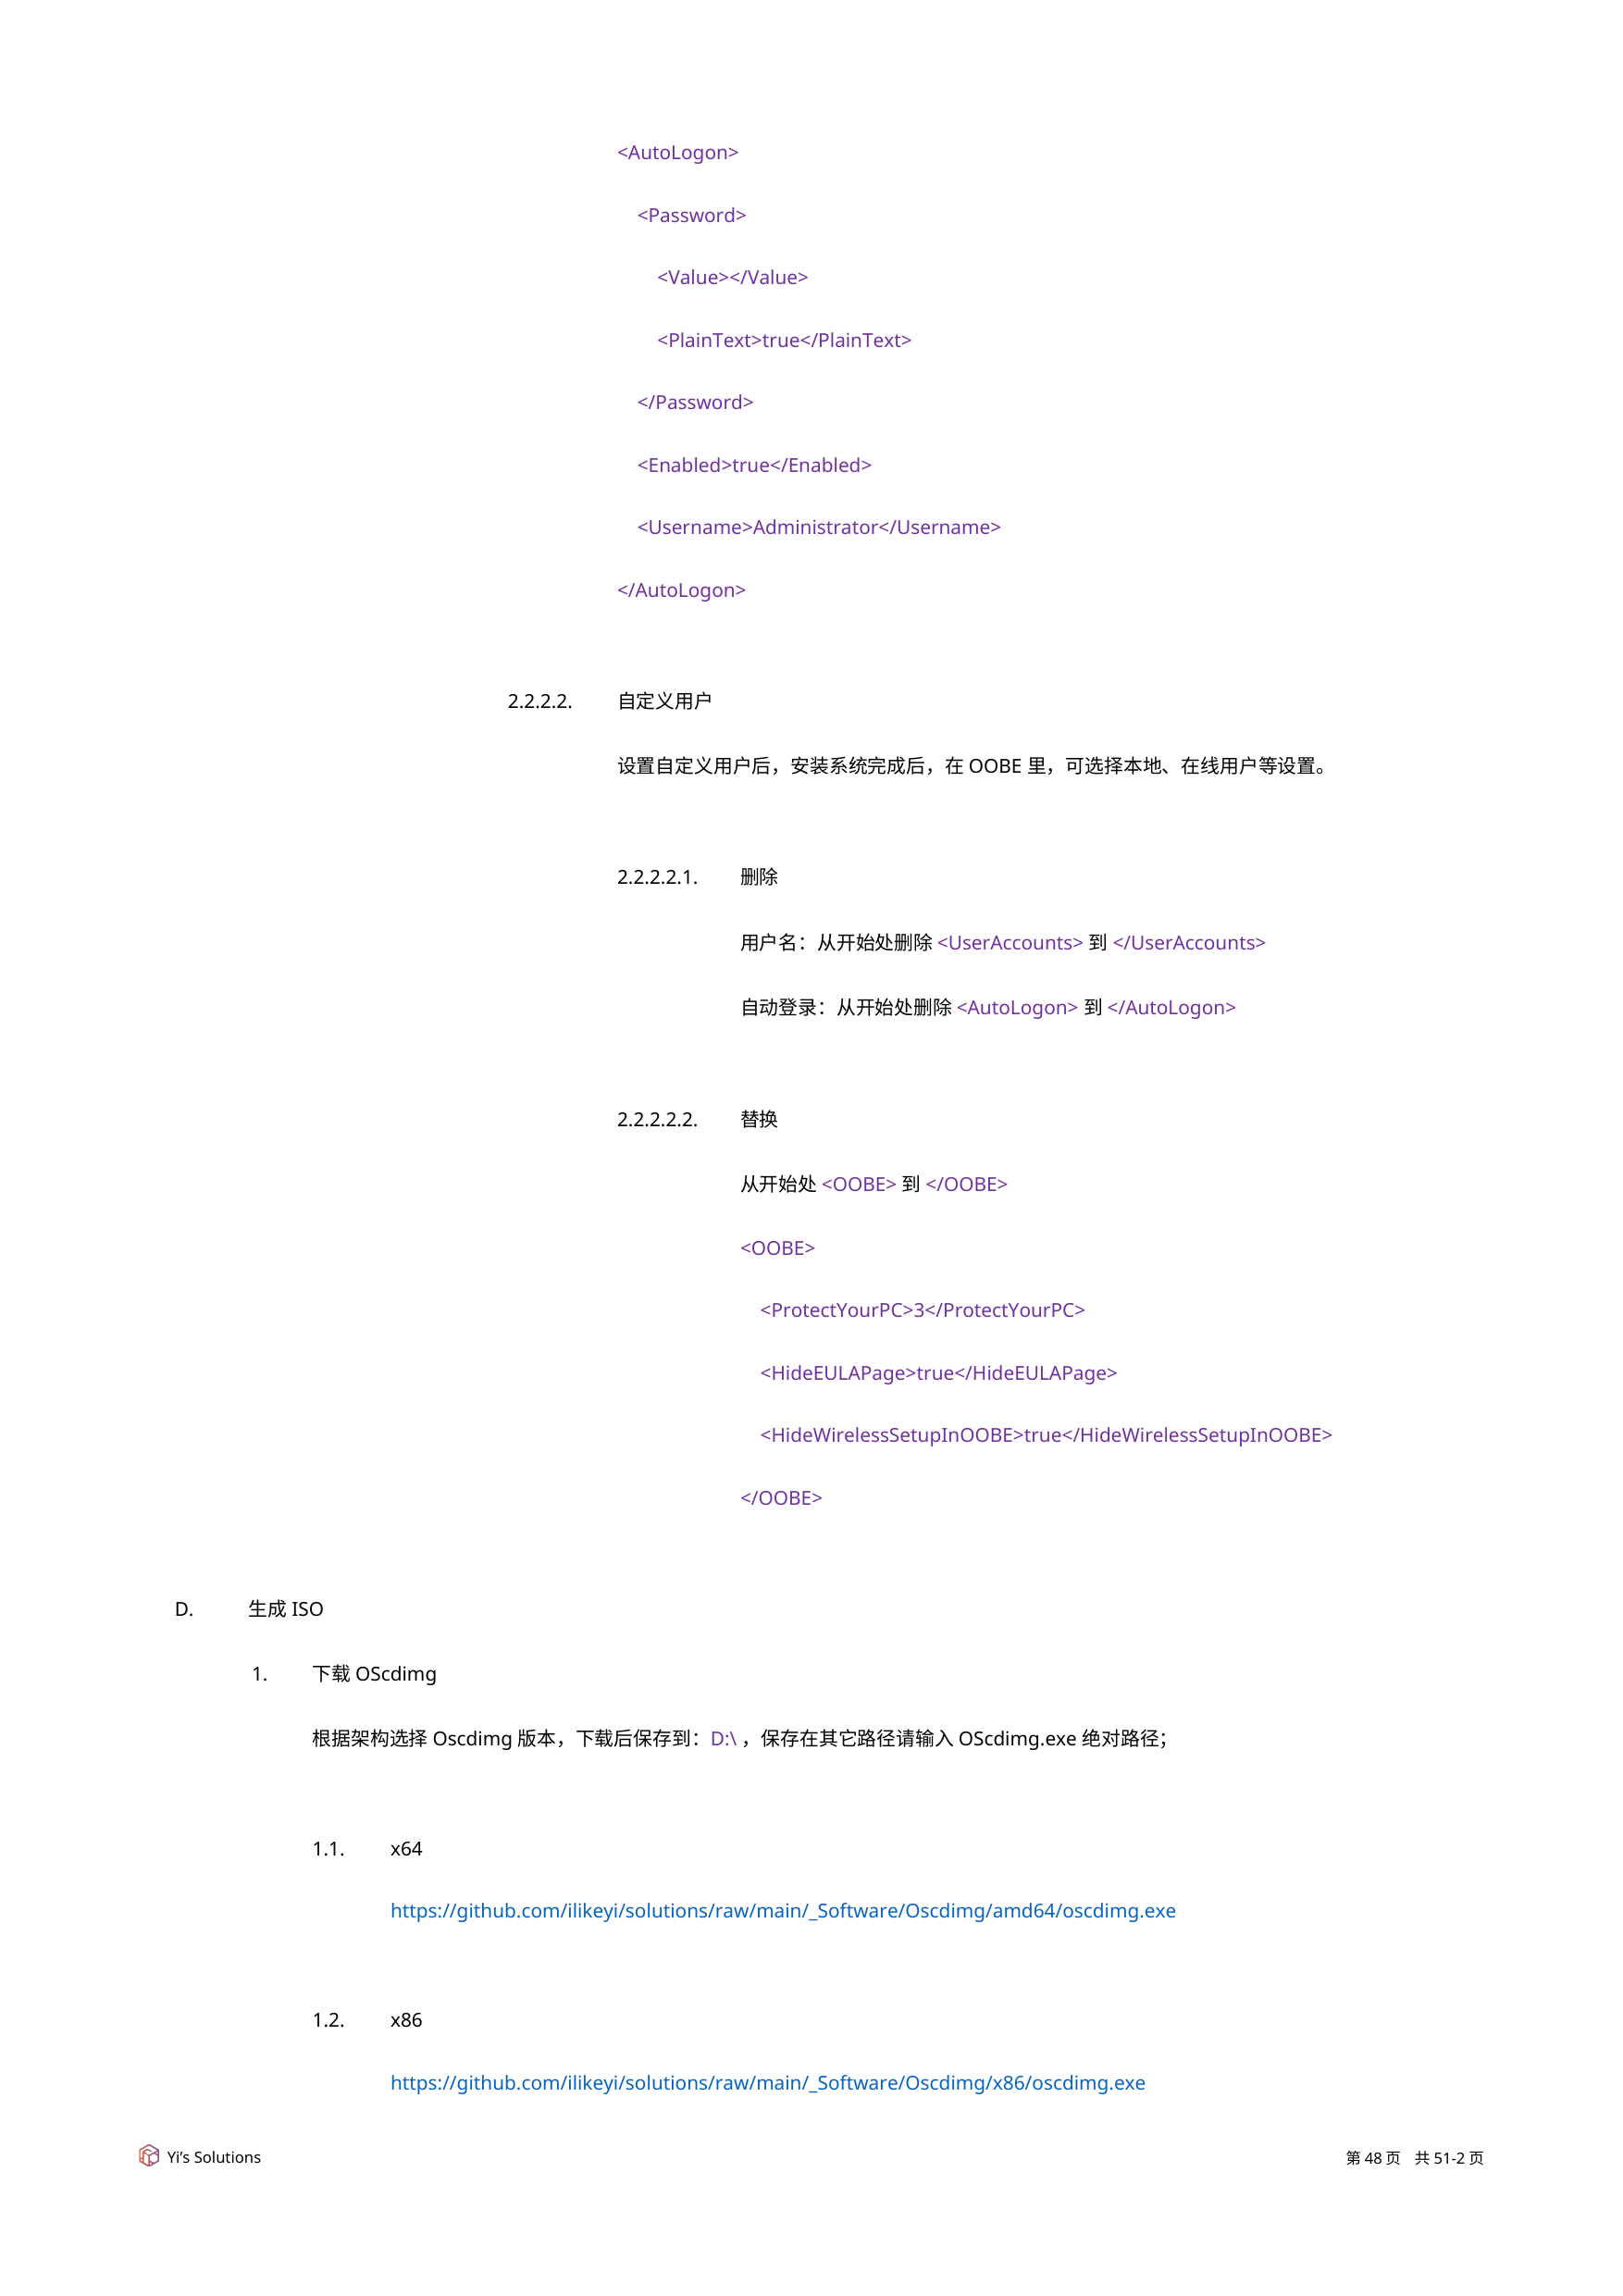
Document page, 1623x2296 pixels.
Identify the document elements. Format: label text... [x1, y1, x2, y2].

list https://github.com/ilikeyi/solutions/raw/main/_Software/Oscdimg/x86/oscdimg.exe [390, 2069, 1484, 2095]
text </Password> [617, 389, 1484, 416]
list </OOBE> [740, 1484, 1484, 1511]
subtitle 下载 OScdimg [252, 1658, 1484, 1686]
text <Username>Administrator</Username> [617, 515, 1484, 540]
subtitle 替换 [617, 1104, 1484, 1132]
list x86 [312, 2006, 1484, 2033]
list x64 [312, 1835, 1484, 1861]
list https://github.com/ilikeyi/solutions/raw/main/_Software/Oscdimg/amd64/oscdimg.exe [390, 1898, 1484, 1924]
text 用户名：从开始处删除 <UserAccounts> 到 </UserAccounts> [740, 927, 1484, 955]
text </AutoLogon> [617, 577, 1484, 603]
list 根据架构选择 Oscdimg 版本，下载后保存到：D:\ ，保存在其它路径请输入 OScdimg.exe 绝对路径； [312, 1724, 1484, 1752]
list 从开始处 <OOBE> 到 </OOBE> [740, 1169, 1484, 1198]
list <HideEULAPage>true</HideEULAPage> [740, 1359, 1484, 1385]
list <HideWirelessSetupInOOBE>true</HideWirelessSetupInOOBE> [740, 1422, 1484, 1448]
subtitle 删除 [617, 863, 1484, 890]
text <Enabled>true</Enabled> [617, 452, 1484, 478]
picture [139, 2144, 159, 2166]
subtitle 自定义用户 [508, 686, 1484, 714]
text 设置自定义用户后，安装系统完成后，在 OOBE 里，可选择本地、在线用户等设置。 [617, 751, 1484, 779]
text <Password> [617, 202, 1484, 228]
list <OOBE> [740, 1235, 1484, 1260]
text 自动登录：从开始处删除 <AutoLogon> 到 </AutoLogon> [740, 992, 1484, 1021]
text <AutoLogon> [617, 139, 1484, 165]
list <ProtectYourPC>3</ProtectYourPC> [740, 1297, 1484, 1323]
text <Value></Value> [617, 264, 1484, 291]
subtitle 生成 ISO [193, 1594, 1484, 1621]
text <PlainText>true</PlainText> [617, 327, 1484, 353]
